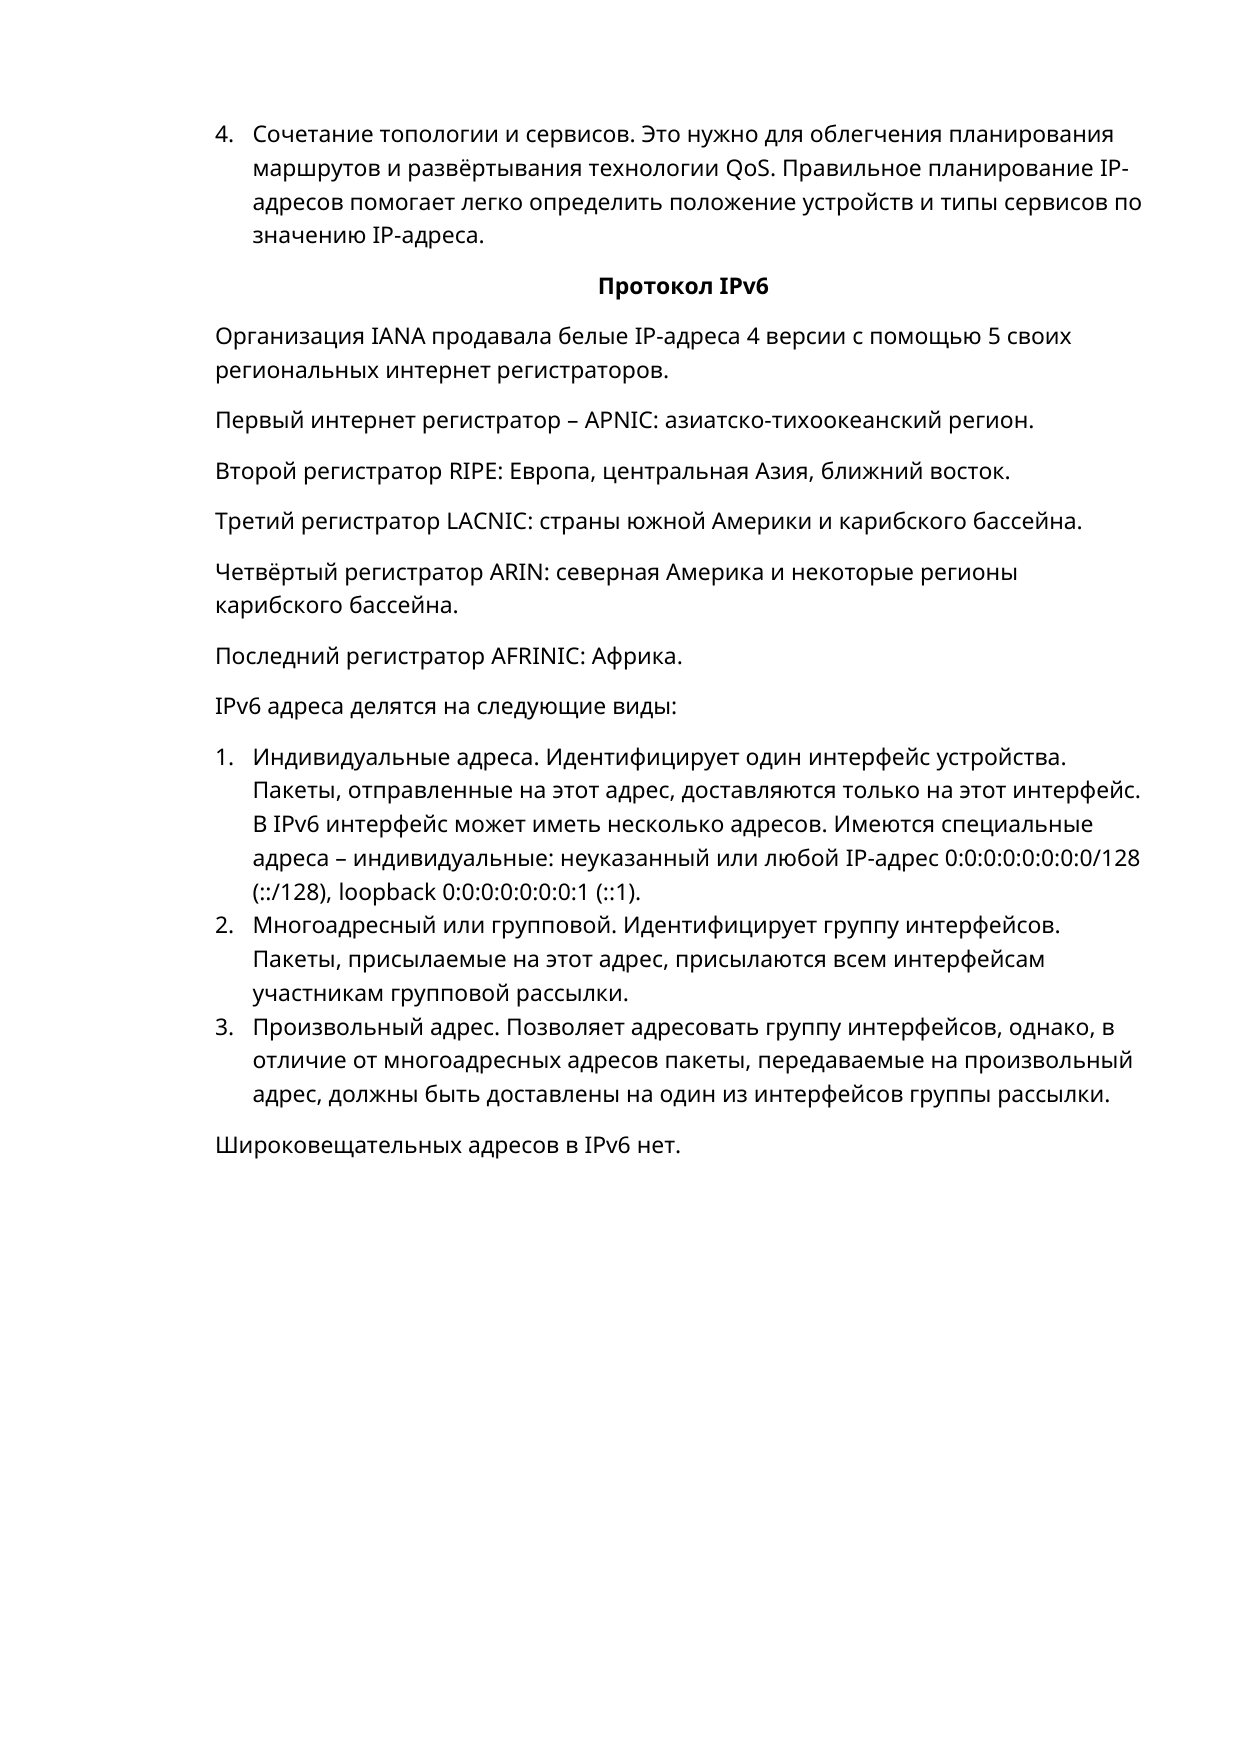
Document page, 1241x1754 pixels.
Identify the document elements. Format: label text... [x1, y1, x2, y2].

list Индивидуальные адреса. Идентифицирует один интерфейс устройства. Пакеты, отправленные на этот адрес, доставляются только на этот интерфейс. В IPv6 интерфейс может иметь несколько адресов. Имеются специальные адреса – индивидуальные: неуказанный или любой IP-адрес 0:0:0:0:0:0:0:0/128 (::/128), loopback 0:0:0:0:0:0:0:1 (::1). [215, 741, 1152, 907]
text Последний регистратор AFRINIC: Африка. [215, 640, 1152, 671]
text Третий регистратор LACNIC: страны южной Америки и карибского бассейна. [215, 505, 1152, 536]
text Организация IANA продавала белые IP-адреса 4 версии с помощью 5 своих региональных интернет регистраторов. [215, 320, 1152, 385]
text Широковещательных адресов в IPv6 нет. [215, 1128, 1152, 1160]
text Первый интернет регистратор – APNIC: азиатско-тихоокеанский регион. [215, 404, 1152, 436]
list Многоадресный или групповой. Идентифицирует группу интерфейсов. Пакеты, присылаемые на этот адрес, присылаются всем интерфейсам участникам групповой рассылки. [215, 909, 1152, 1008]
text Четвёртый регистратор ARIN: северная Америка и некоторые регионы карибского бассейна. [215, 556, 1152, 621]
text IPv6 адреса делятся на следующие виды: [215, 690, 1152, 721]
text Протокол IPv6 [215, 270, 1152, 301]
text Второй регистратор RIPE: Европа, центральная Азия, ближний восток. [215, 455, 1152, 486]
list Произвольный адрес. Позволяет адресовать группу интерфейсов, однако, в отличие от многоадресных адресов пакеты, передаваемые на произвольный адрес, должны быть доставлены на один из интерфейсов группы рассылки. [215, 1011, 1152, 1109]
list Сочетание топологии и сервисов. Это нужно для облегчения планирования маршрутов и развёртывания технологии QoS. Правильное планирование IP-адресов помогает легко определить положение устройств и типы сервисов по значению IP-адреса. [215, 118, 1152, 251]
